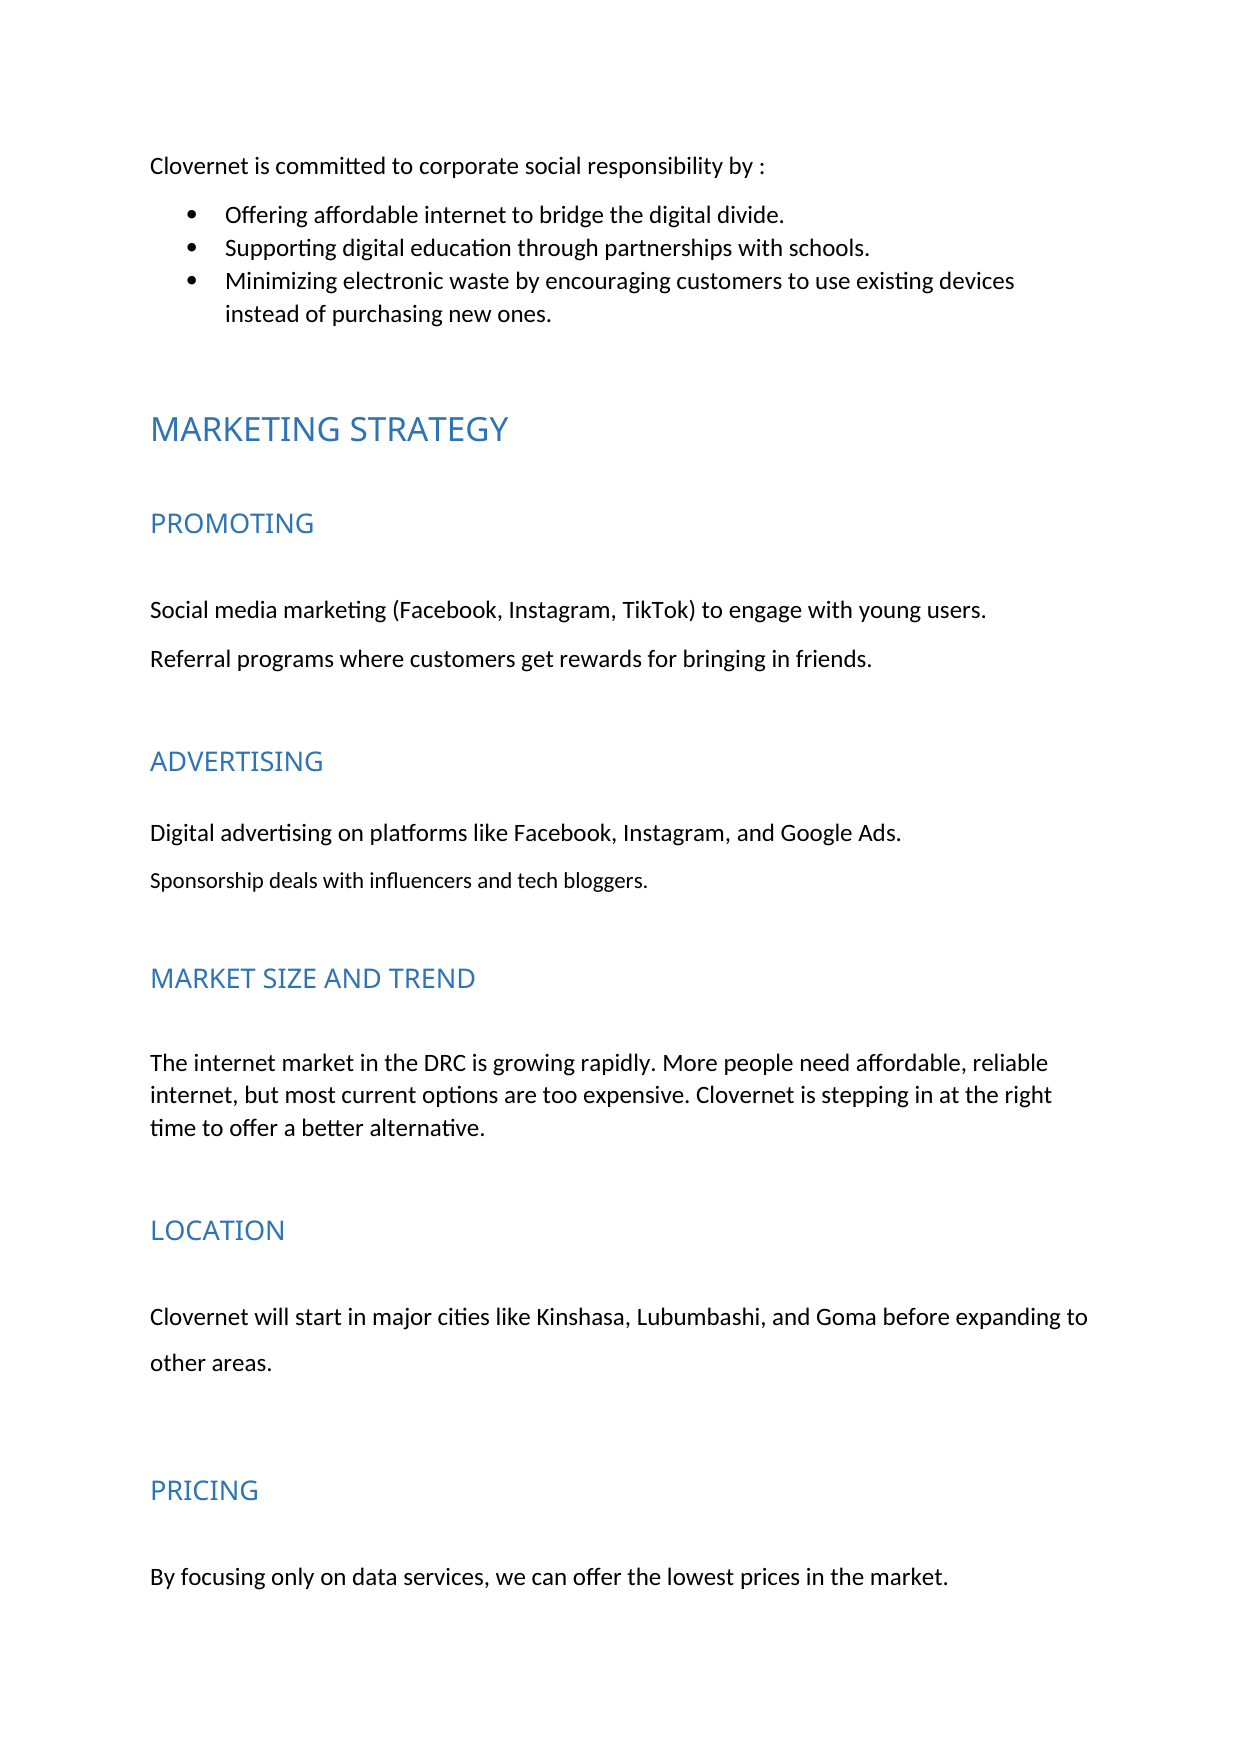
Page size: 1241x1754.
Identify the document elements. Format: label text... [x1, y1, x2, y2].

text Clovernet will start in major cities like Kinshasa, Lubumbashi, and Goma before expanding to other areas. [150, 1301, 1090, 1377]
text Digital advertising on platforms like Facebook, Instagram, and Google Ads. [150, 817, 1090, 847]
subtitle PRICING [150, 1472, 1090, 1508]
subtitle PROMOTING [150, 504, 1090, 541]
subtitle MARKET SIZE AND TREND [150, 960, 1090, 997]
text Referral programs where customers get rewards for bringing in friends. [150, 643, 1090, 674]
subtitle MARKETING STRATEGY [150, 406, 1090, 451]
text Social media marketing (Facebook, Instagram, TikTok) to engage with young users. [150, 594, 1090, 624]
subtitle LOCATION [150, 1212, 1090, 1248]
list Supporting digital education through partnerships with schools. [187, 232, 1090, 263]
text By focusing only on data services, we can offer the lowest prices in the market. [150, 1561, 1090, 1591]
text Clovernet is committed to corporate social responsibility by : [150, 150, 1090, 181]
text The internet market in the DRC is growing rapidly. More people need affordable, reliable internet, but most current options are too expensive. Clovernet is stepping in at the right time to offer a better alternative. [150, 1047, 1090, 1143]
list Offering affordable internet to bridge the digital divide. [187, 199, 1090, 230]
subtitle ADVERTISING [150, 742, 1090, 779]
text Sponsorship deals with influencers and tech bloggers. [150, 866, 1090, 894]
list Minimizing electronic waste by encouraging customers to use existing devices instead of purchasing new ones. [187, 265, 1090, 329]
